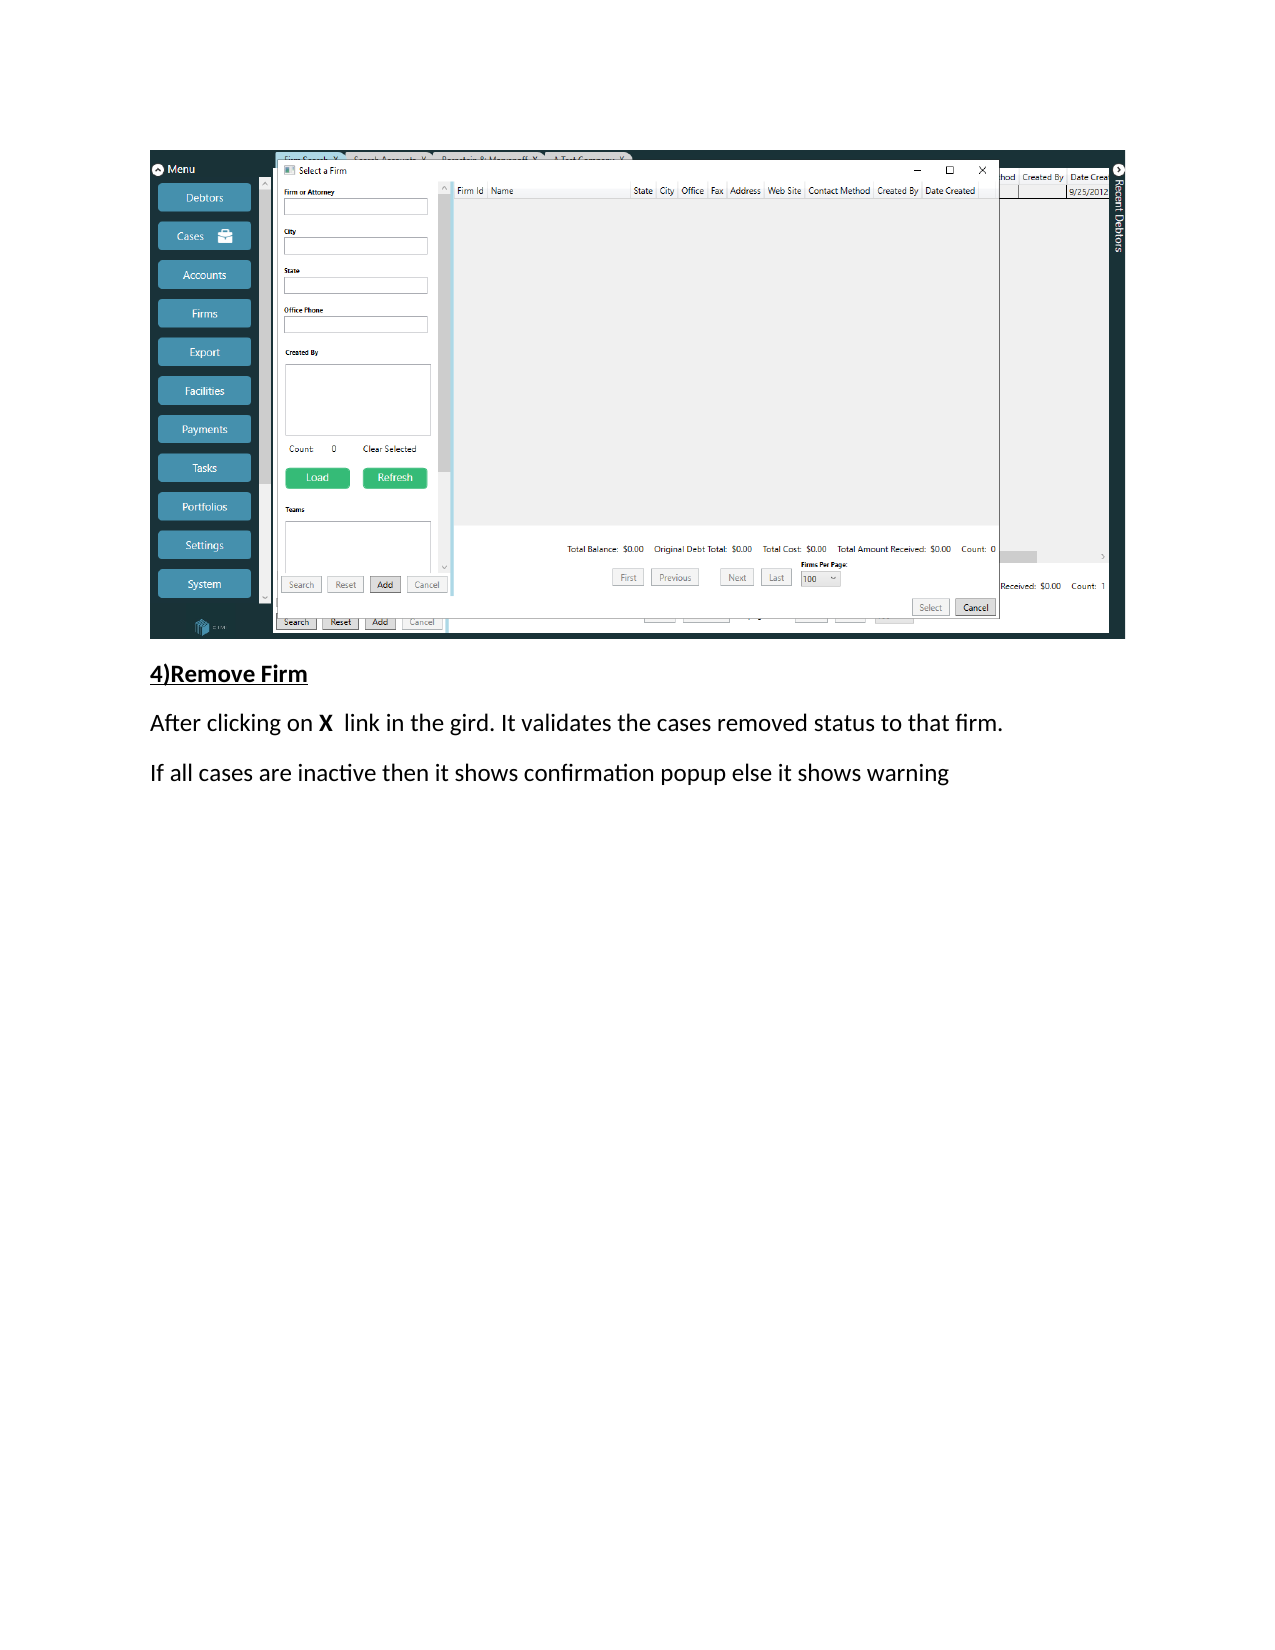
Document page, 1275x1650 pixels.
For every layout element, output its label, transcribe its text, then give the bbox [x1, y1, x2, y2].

picture [150, 150, 1125, 639]
text 4)Remove Firm [150, 658, 1125, 688]
text After clicking on X link in the gird. It validates the cases removed status to that firm. [150, 707, 1125, 738]
text If all cases are inactive then it shows confirmation popup else it shows warning [150, 757, 1125, 787]
